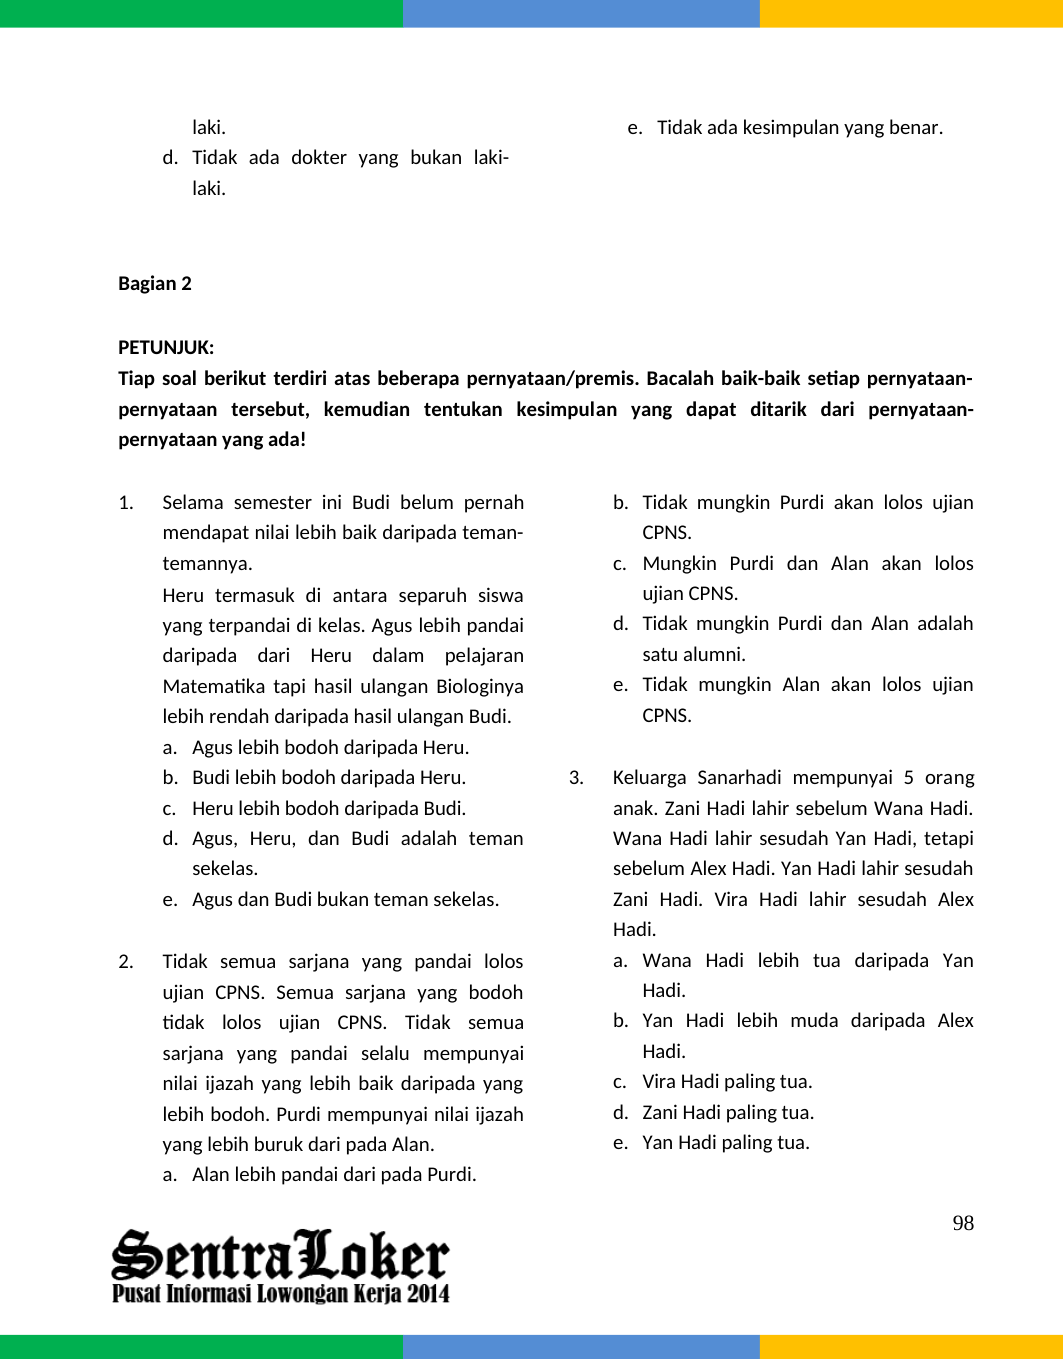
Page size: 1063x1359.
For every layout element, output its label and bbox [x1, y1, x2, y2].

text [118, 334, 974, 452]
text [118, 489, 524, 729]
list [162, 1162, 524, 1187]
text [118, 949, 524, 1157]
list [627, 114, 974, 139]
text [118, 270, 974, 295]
picture [108, 1222, 456, 1307]
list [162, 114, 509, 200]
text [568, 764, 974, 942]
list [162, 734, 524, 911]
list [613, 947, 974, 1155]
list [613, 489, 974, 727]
